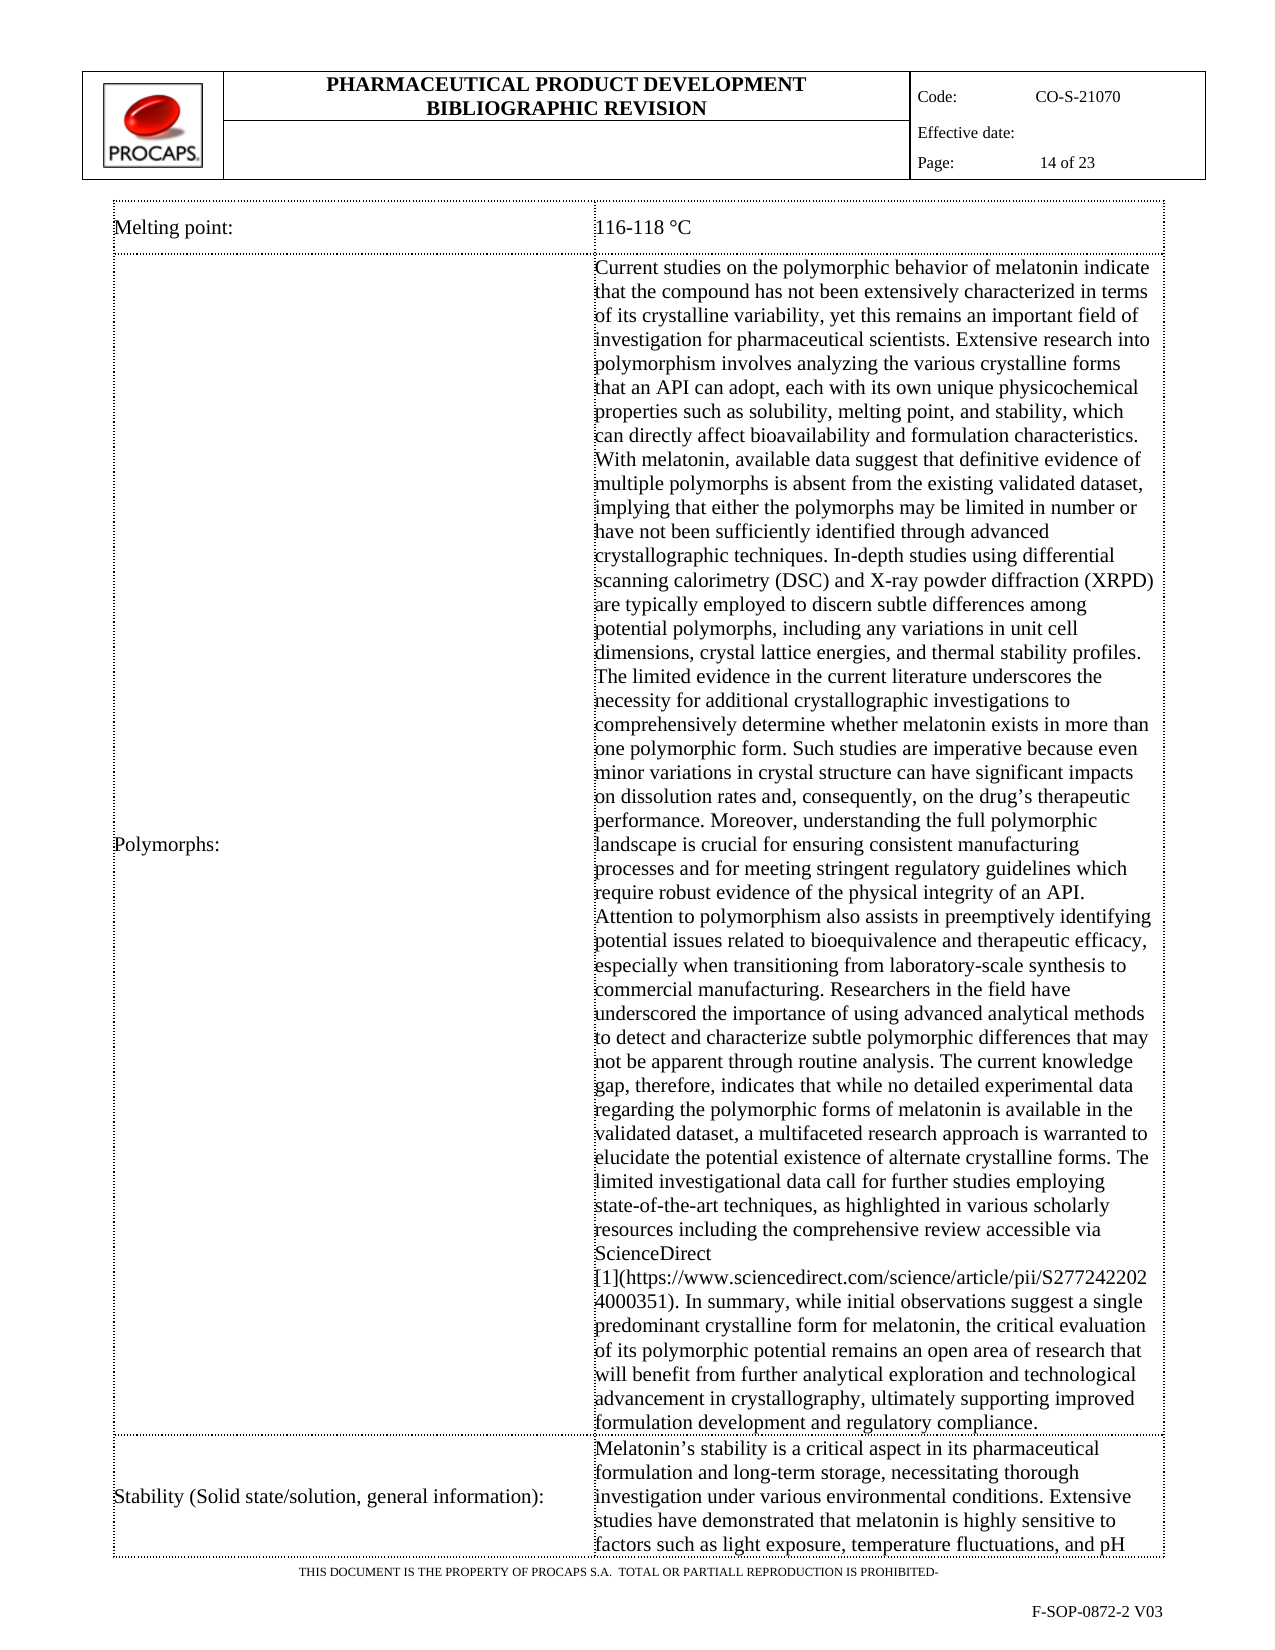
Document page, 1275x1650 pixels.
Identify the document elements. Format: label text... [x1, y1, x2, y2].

table_cell Melting point: [114, 200, 594, 253]
picture [103, 83, 203, 168]
table_cell Stability (Solid state/solution, general information): [114, 1434, 594, 1556]
table_cell Polymorphs: [114, 253, 594, 1434]
table_cell 116-118 °C [595, 200, 1163, 253]
table_cell Current studies on the polymorphic behavior of melatonin indicate that the compound has not been extensively characterized in terms of its crystalline variability, yet this remains an important field of investigation for pharmaceutical scientists. Extensive research into polymorphism involves analyzing the various crystalline forms that an API can adopt, each with its own unique physicochemical properties such as solubility, melting point, and stability, which can directly affect bioavailability and formulation characteristics. With melatonin, available data suggest that definitive evidence of multiple polymorphs is absent from the existing validated dataset, implying that either the polymorphs may be limited in number or have not been sufficiently identified through advanced crystallographic techniques. In-depth studies using differential scanning calorimetry (DSC) and X-ray powder diffraction (XRPD) are typically employed to discern subtle differences among potential polymorphs, including any variations in unit cell dimensions, crystal lattice energies, and thermal stability profiles. The limited evidence in the current literature underscores the necessity for additional crystallographic investigations to comprehensively determine whether melatonin exists in more than one polymorphic form. Such studies are imperative because even minor variations in crystal structure can have significant impacts on dissolution rates and, consequently, on the drug’s therapeutic performance. Moreover, understanding the full polymorphic landscape is crucial for ensuring consistent manufacturing processes and for meeting stringent regulatory guidelines which require robust evidence of the physical integrity of an API. Attention to polymorphism also assists in preemptively identifying potential issues related to bioequivalence and therapeutic efficacy, especially when transitioning from laboratory-scale synthesis to commercial manufacturing. Researchers in the field have underscored the importance of using advanced analytical methods to detect and characterize subtle polymorphic differences that may not be apparent through routine analysis. The current knowledge gap, therefore, indicates that while no detailed experimental data regarding the polymorphic forms of melatonin is available in the validated dataset, a multifaceted research approach is warranted to elucidate the potential existence of alternate crystalline forms. The limited investigational data call for further studies employing state-of-the-art techniques, as highlighted in various scholarly resources including the comprehensive review accessible via ScienceDirect [1](https://www.sciencedirect.com/science/article/pii/S2772422024000351). In summary, while initial observations suggest a single predominant crystalline form for melatonin, the critical evaluation of its polymorphic potential remains an open area of research that will benefit from further analytical exploration and technological advancement in crystallography, ultimately supporting improved formulation development and regulatory compliance. [595, 253, 1163, 1434]
